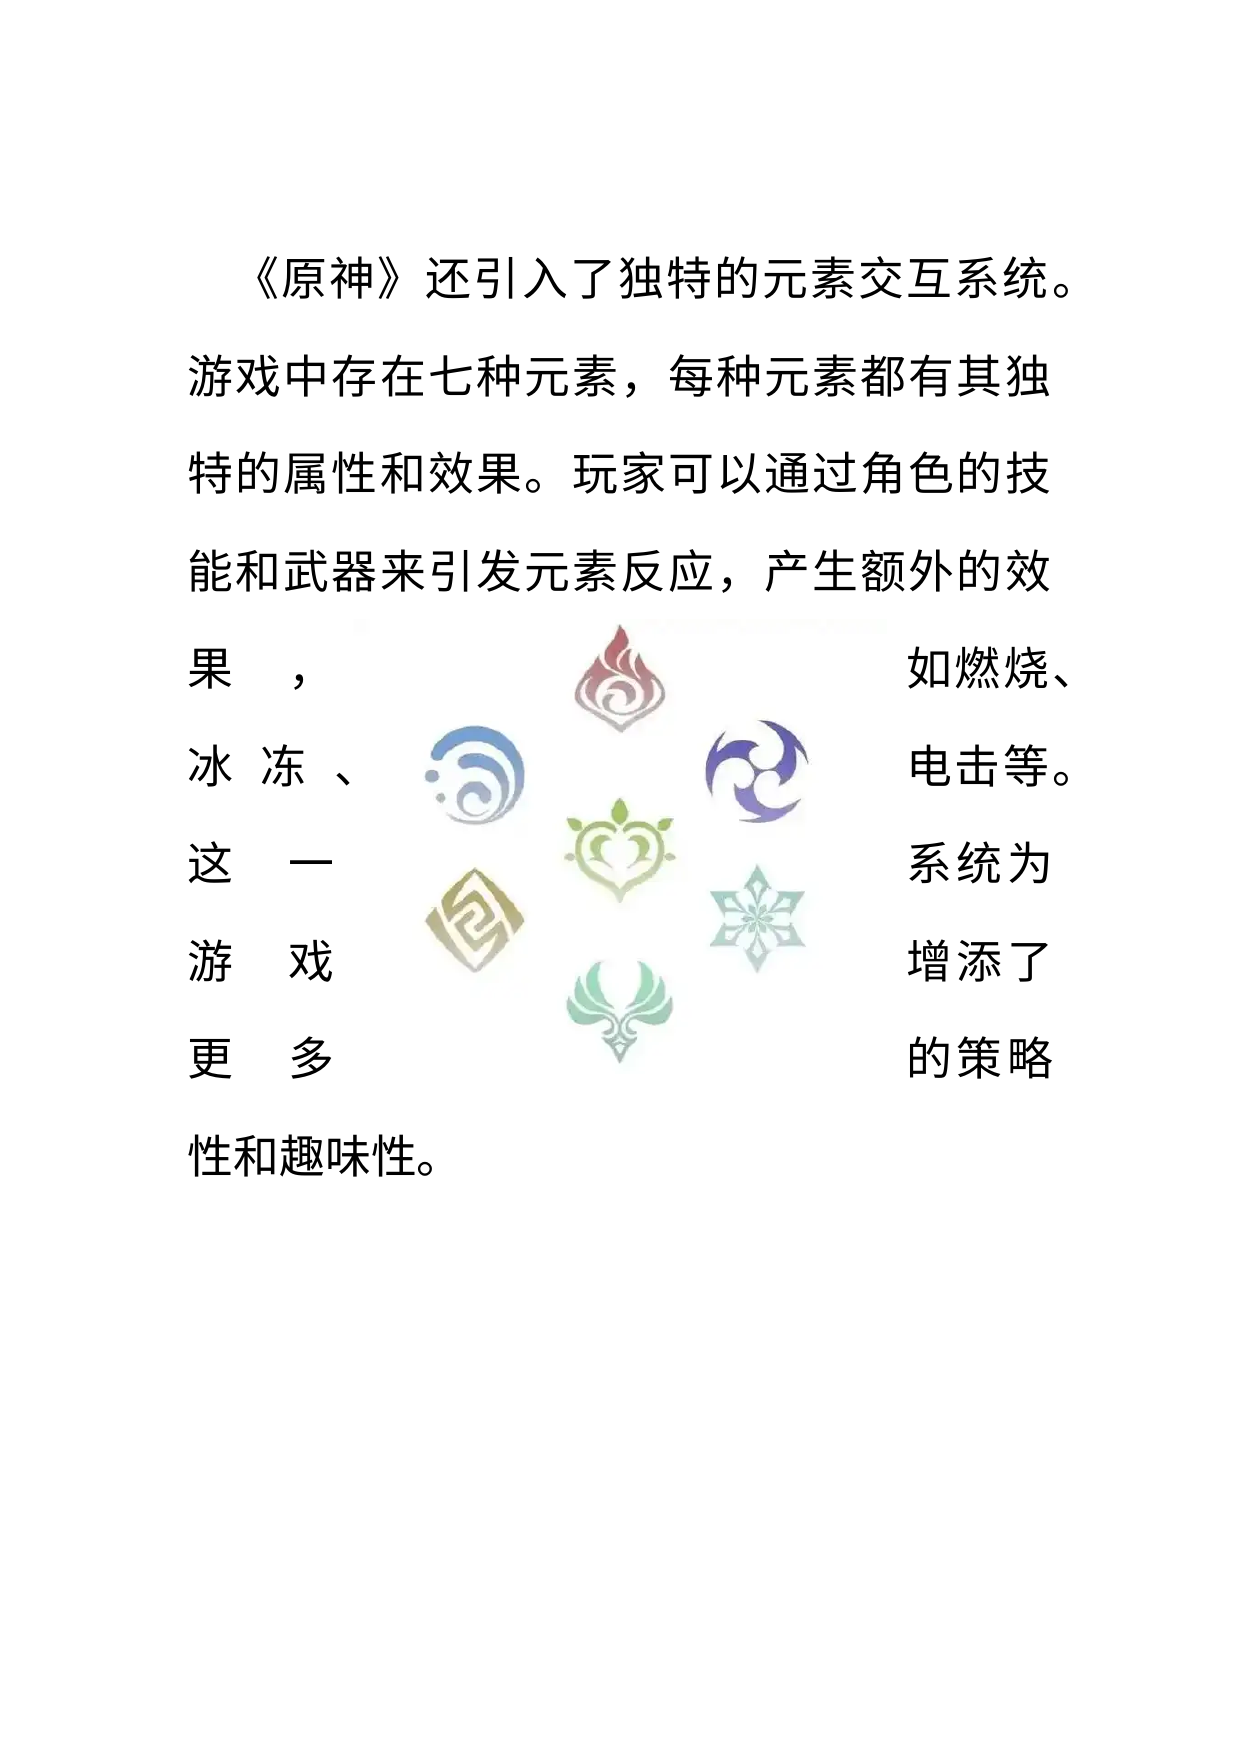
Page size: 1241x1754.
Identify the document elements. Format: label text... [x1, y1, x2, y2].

picture [353, 619, 887, 1074]
